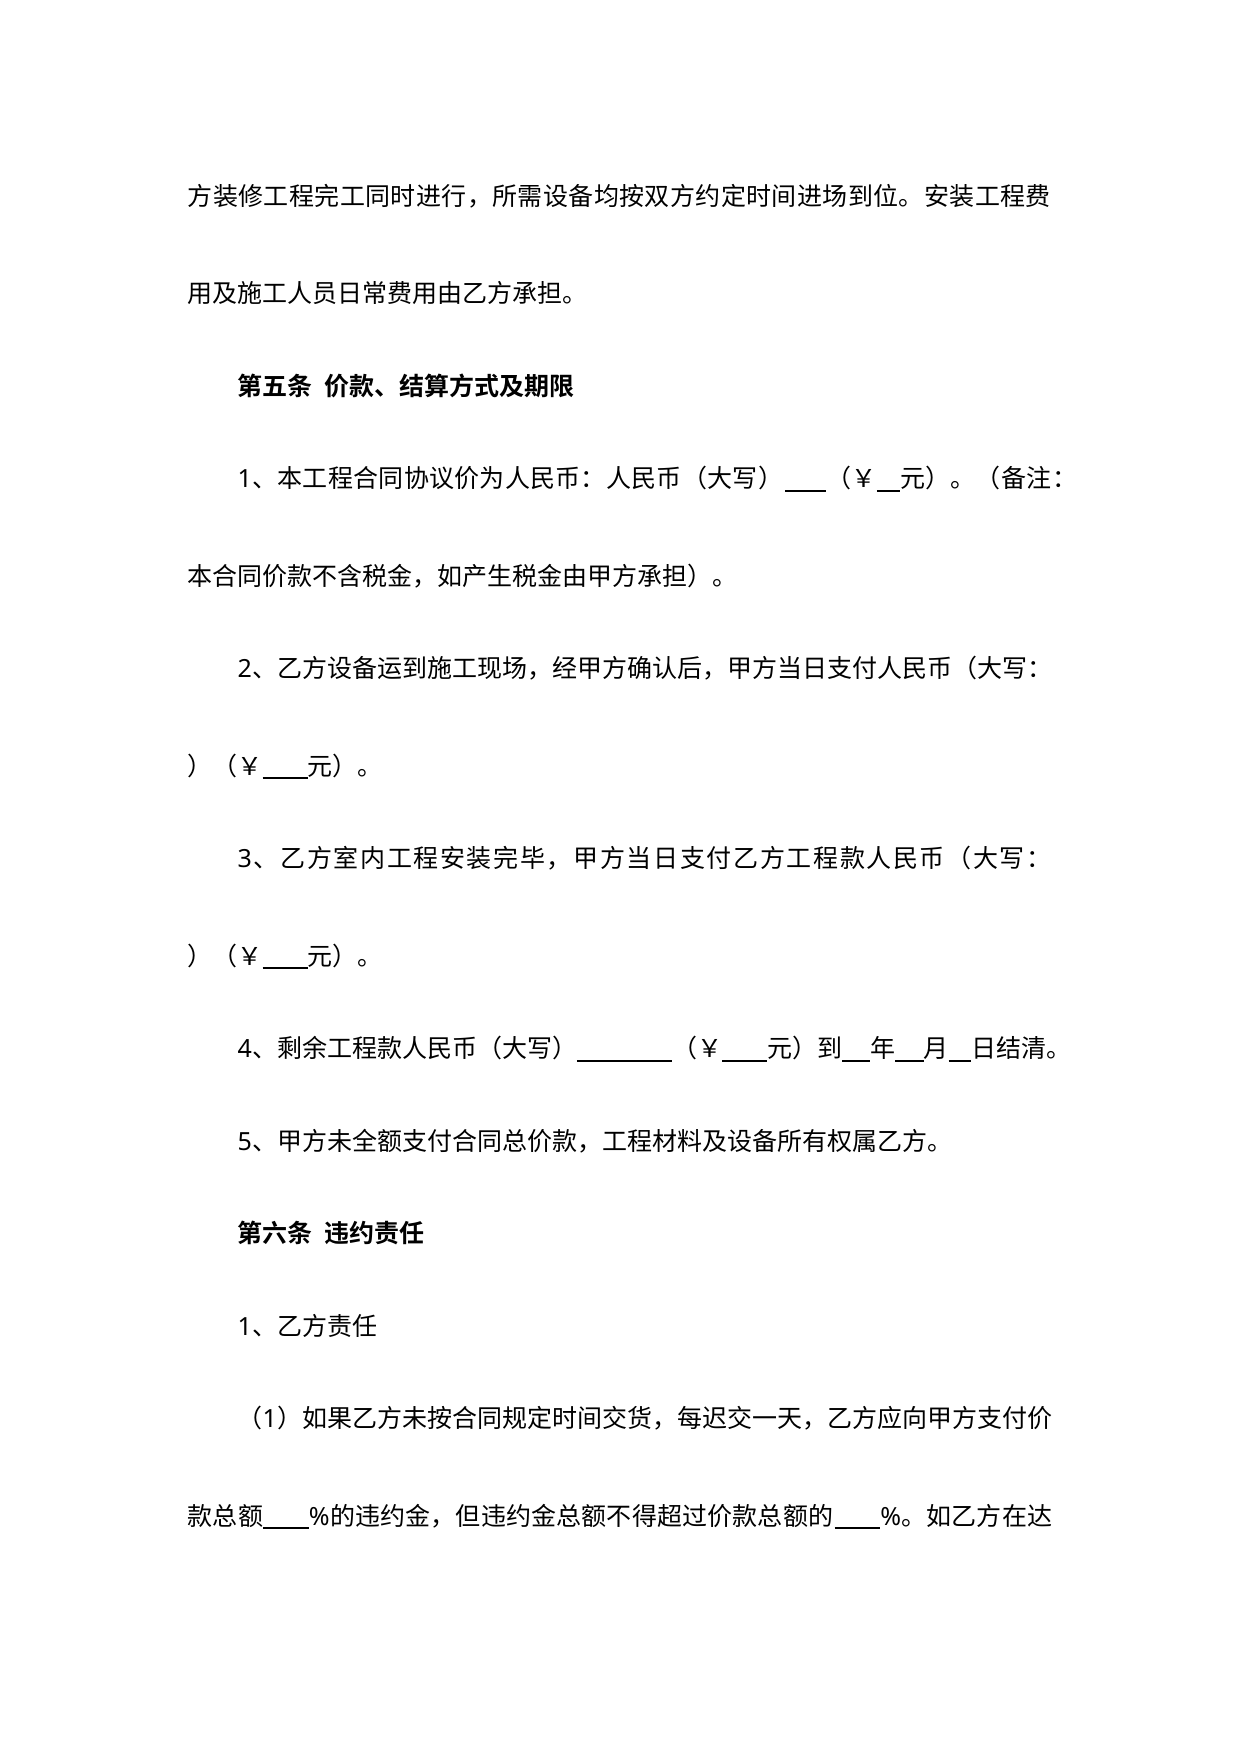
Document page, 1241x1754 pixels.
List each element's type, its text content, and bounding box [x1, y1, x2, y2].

text 5、甲方未全额支付合同总价款，工程材料及设备所有权属乙方。 [187, 1107, 1053, 1172]
text 第六条 违约责任 [187, 1199, 1053, 1264]
text 1、本工程合同协议价为人民币：人民币（大写） （￥ 元）。（备注：本合同价款不含税金，如产生税金由甲方承担）。 [187, 444, 1053, 607]
text 3、乙方室内工程安装完毕，甲方当日支付乙方工程款人民币（大写： ）（￥ 元）。 [187, 824, 1053, 987]
text 4、剩余工程款人民币（大写） （￥ 元）到 年 月 日结清。 [187, 1014, 1053, 1079]
text 2、乙方设备运到施工现场，经甲方确认后，甲方当日支付人民币（大写： ）（￥ 元）。 [187, 634, 1053, 797]
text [187, 162, 1053, 324]
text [187, 1384, 1053, 1547]
text 1、乙方责任 [187, 1292, 1053, 1357]
text 第五条 价款、结算方式及期限 [187, 352, 1053, 417]
